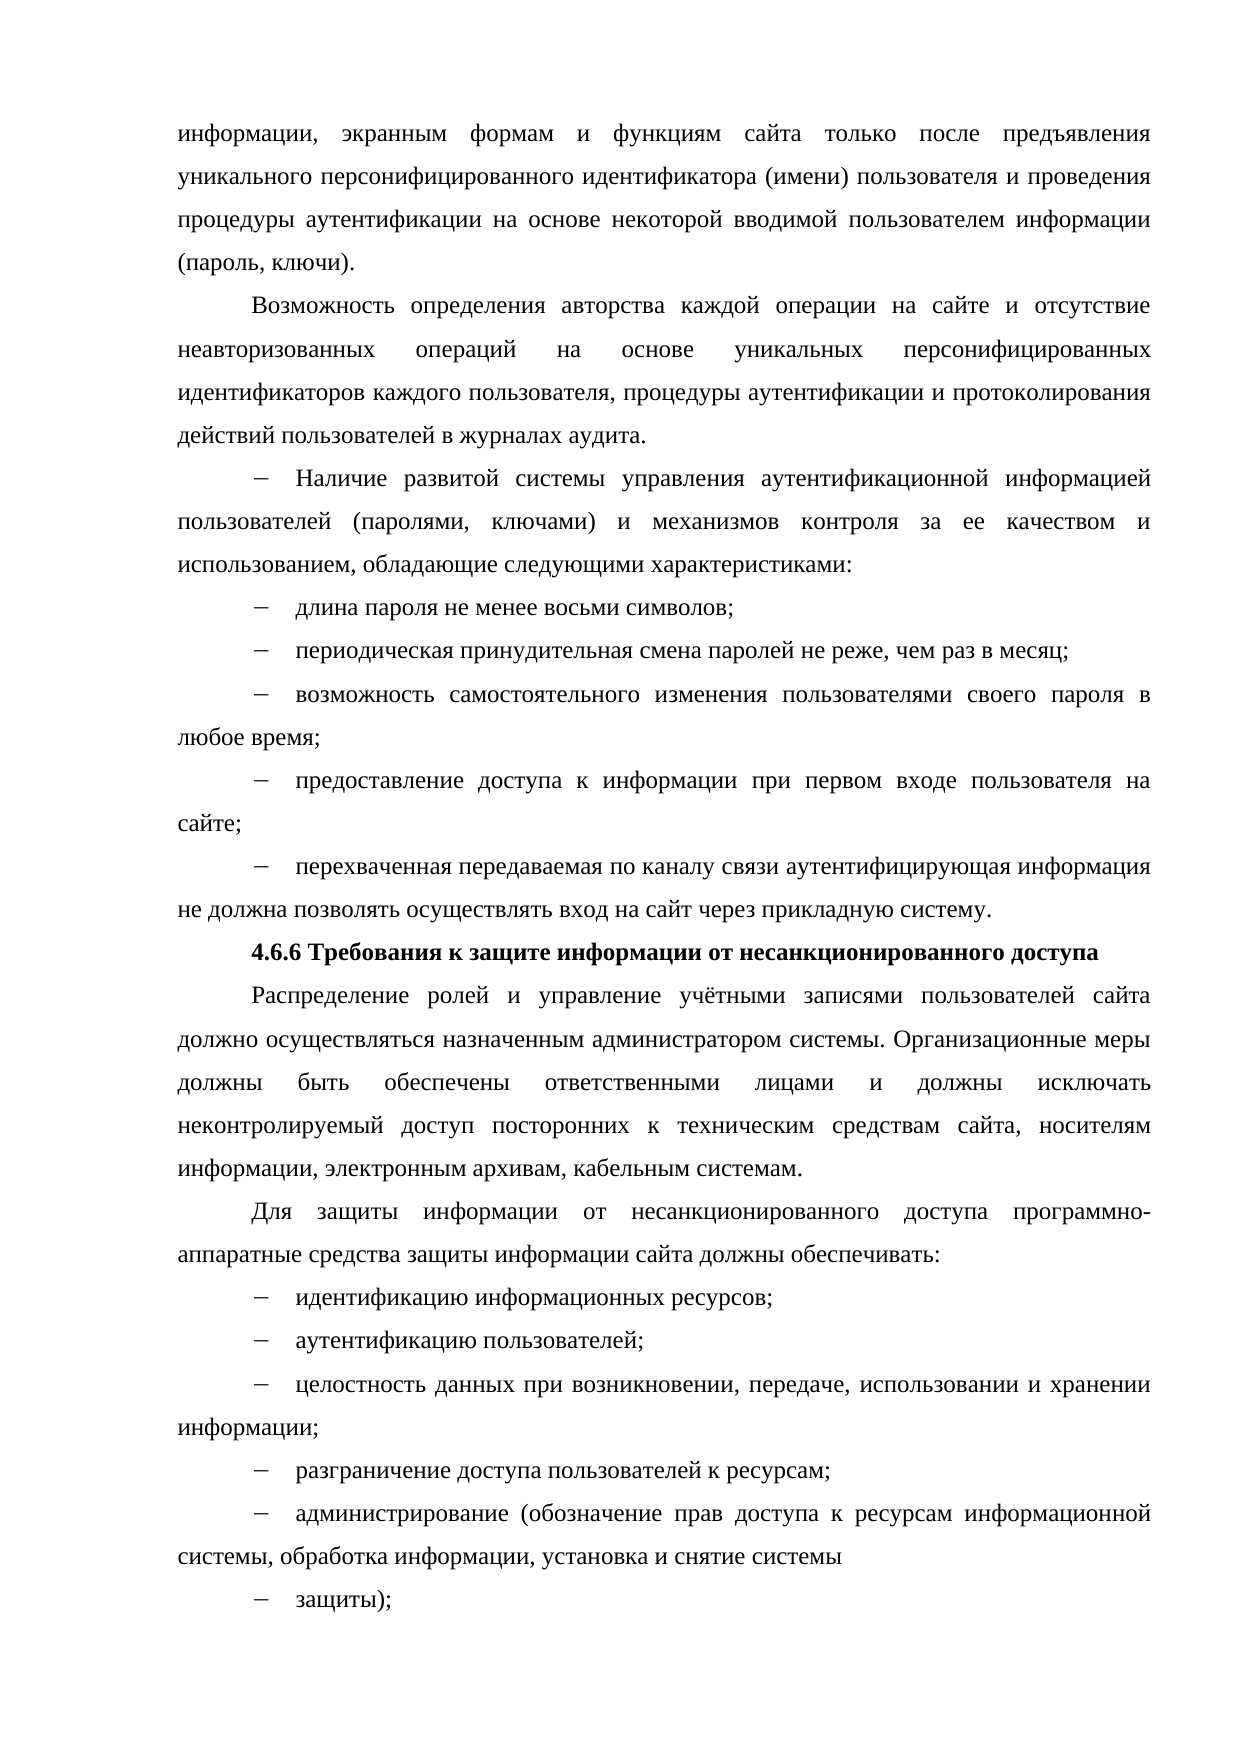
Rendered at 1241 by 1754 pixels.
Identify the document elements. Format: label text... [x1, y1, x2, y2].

list Наличие развитой системы управления аутентификационной информацией пользователей (паролями, ключами) и механизмов контроля за ее качеством и использованием, обладающие следующими характеристиками: [177, 463, 1152, 578]
list разграничение доступа пользователей к ресурсам; [177, 1455, 1152, 1484]
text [177, 118, 1152, 276]
text 4.6.6 Требования к защите информации от несанкционированного доступа [177, 937, 1152, 966]
list администрирование (обозначение прав доступа к ресурсам информационной системы, обработка информации, установка и снятие системы [177, 1498, 1152, 1570]
list защиты); [177, 1584, 1152, 1613]
list целостность данных при возникновении, передаче, использовании и хранении информации; [177, 1369, 1152, 1441]
list идентификацию информационных ресурсов; [177, 1282, 1152, 1311]
list периодическая принудительная смена паролей не реже, чем раз в месяц; [177, 636, 1152, 664]
list перехваченная передаваемая по каналу связи аутентифицирующая информация не должна позволять осуществлять вход на сайт через прикладную систему. [177, 851, 1152, 923]
text Возможность определения авторства каждой операции на сайте и отсутствие неавторизованных операций на основе уникальных персонифицированных идентификаторов каждого пользователя, процедуры аутентификации и протоколирования действий пользователей в журналах аудита. [177, 291, 1152, 449]
list длина пароля не менее восьми символов; [177, 592, 1152, 621]
text Для защиты информации от несанкционированного доступа программно-аппаратные средства защиты информации сайта должны обеспечивать: [177, 1196, 1152, 1268]
text Распределение ролей и управление учётными записями пользователей сайта должно осуществляться назначенным администратором системы. Организационные меры должны быть обеспечены ответственными лицами и должны исключать неконтролируемый доступ посторонних к техническим средствам сайта, носителям информации, электронным архивам, кабельным системам. [177, 981, 1152, 1182]
list аутентификацию пользователей; [177, 1326, 1152, 1354]
list возможность самостоятельного изменения пользователями своего пароля в любое время; [177, 679, 1152, 751]
list предоставление доступа к информации при первом входе пользователя на сайте; [177, 765, 1152, 837]
